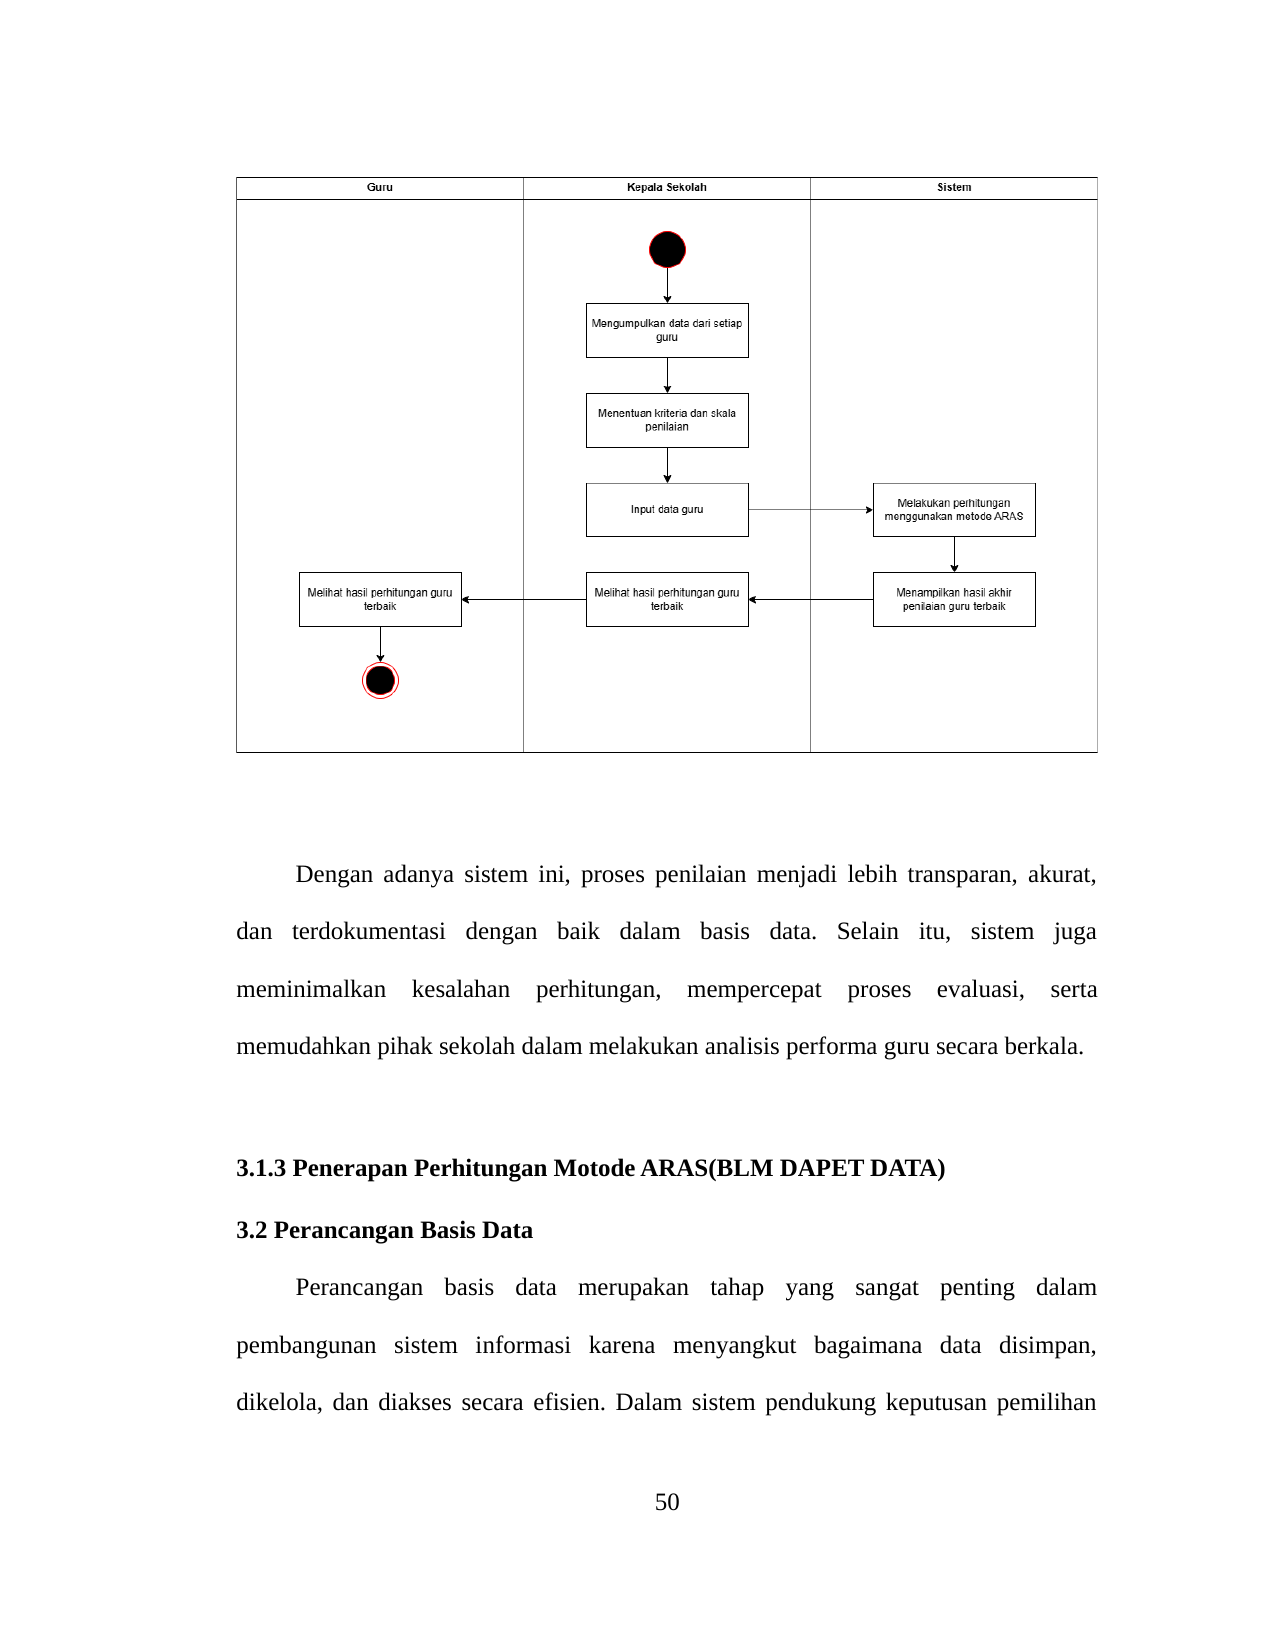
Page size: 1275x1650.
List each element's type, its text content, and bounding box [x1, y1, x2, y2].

subtitle 3.1.3 Penerapan Perhitungan Motode ARAS(BLM DAPET DATA) [236, 1153, 1098, 1182]
text Dengan adanya sistem ini, proses penilaian menjadi lebih transparan, akurat, dan terdokumentasi dengan baik dalam basis data. Selain itu, sistem juga meminimalkan kesalahan perhitungan, mempercepat proses evaluasi, serta memudahkan pihak sekolah dalam melakukan analisis performa guru secara berkala. [236, 859, 1098, 1060]
picture [236, 177, 1098, 756]
subtitle 3.2 Perancangan Basis Data [236, 1215, 1098, 1243]
